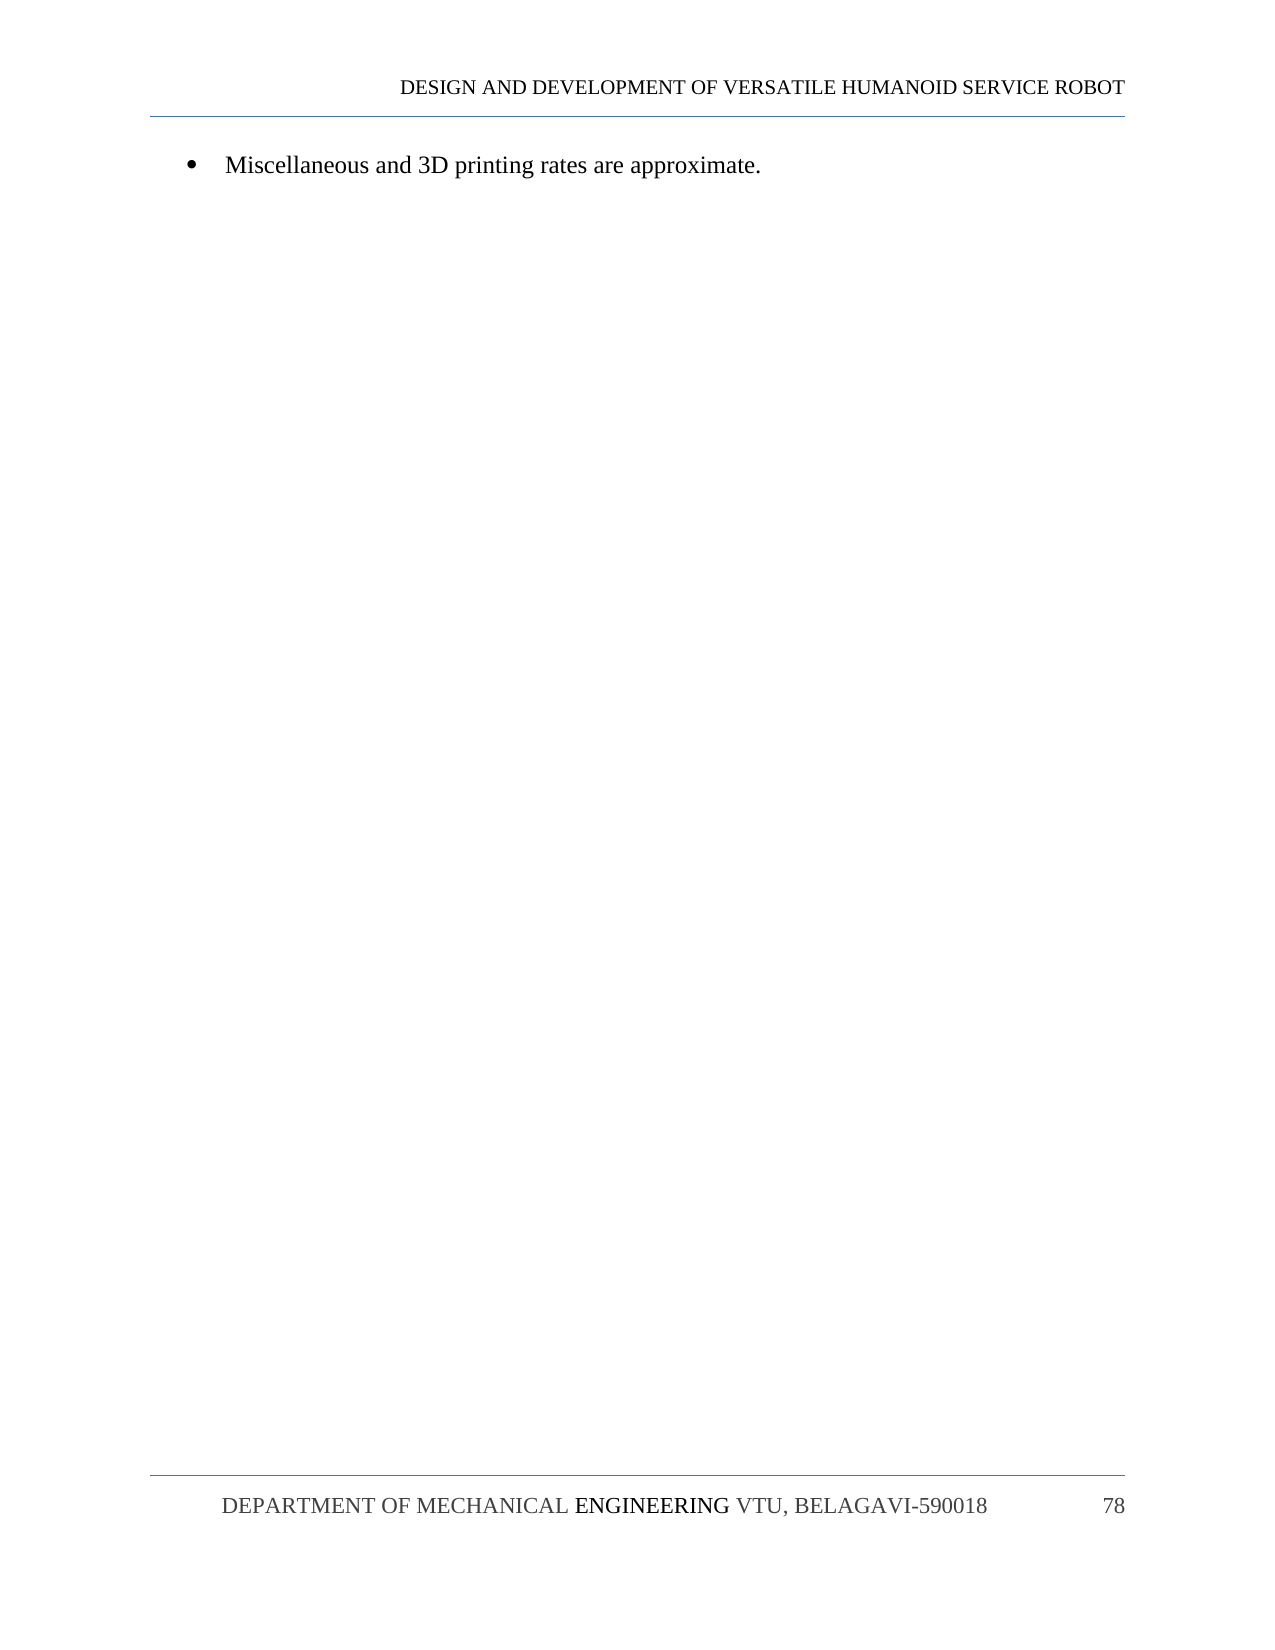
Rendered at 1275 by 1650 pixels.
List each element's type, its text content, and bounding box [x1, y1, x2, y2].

list Miscellaneous and 3D printing rates are approximate. [187, 150, 1125, 179]
